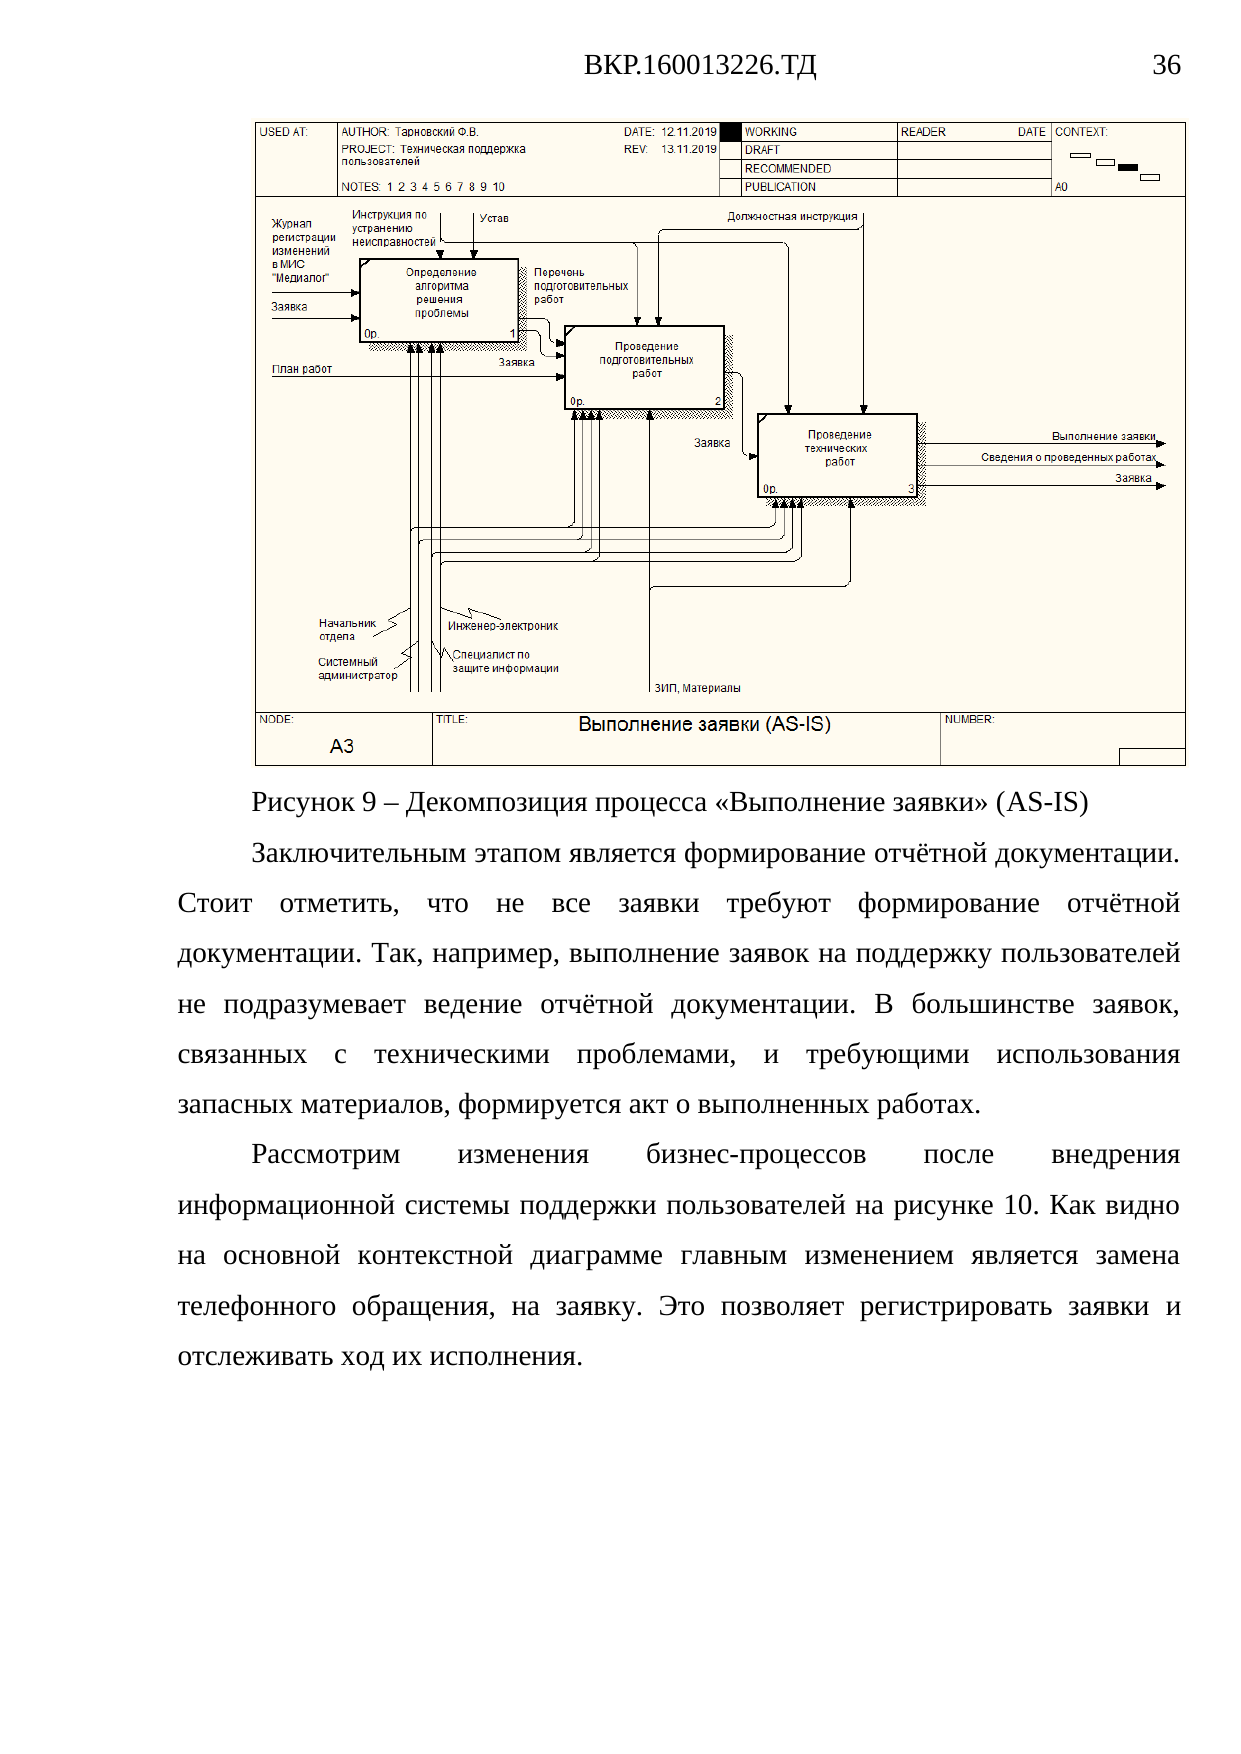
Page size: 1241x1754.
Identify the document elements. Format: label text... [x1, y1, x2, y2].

text Рассмотрим изменения бизнес-процессов после внедрения информационной системы поддержки пользователей на рисунке 10. Как видно на основной контекстной диаграмме главным изменением является замена телефонного обращения, на заявку. Это позволяет регистрировать заявки и отслеживать ход их исполнения. [177, 1137, 1181, 1371]
picture [251, 118, 1189, 768]
text Заключительным этапом является формирование отчётной документации. Стоит отметить, что не все заявки требуют формирование отчётной документации. Так, например, выполнение заявок на поддержку пользователей не подразумевает ведение отчётной документации. В большинстве заявок, связанных с техническими проблемами, и требующими использования запасных материалов, формируется акт о выполненных работах. [177, 835, 1181, 1120]
text Рисунок 9 – Декомпозиция процесса «Выполнение заявки» (AS-IS) [177, 784, 1181, 818]
